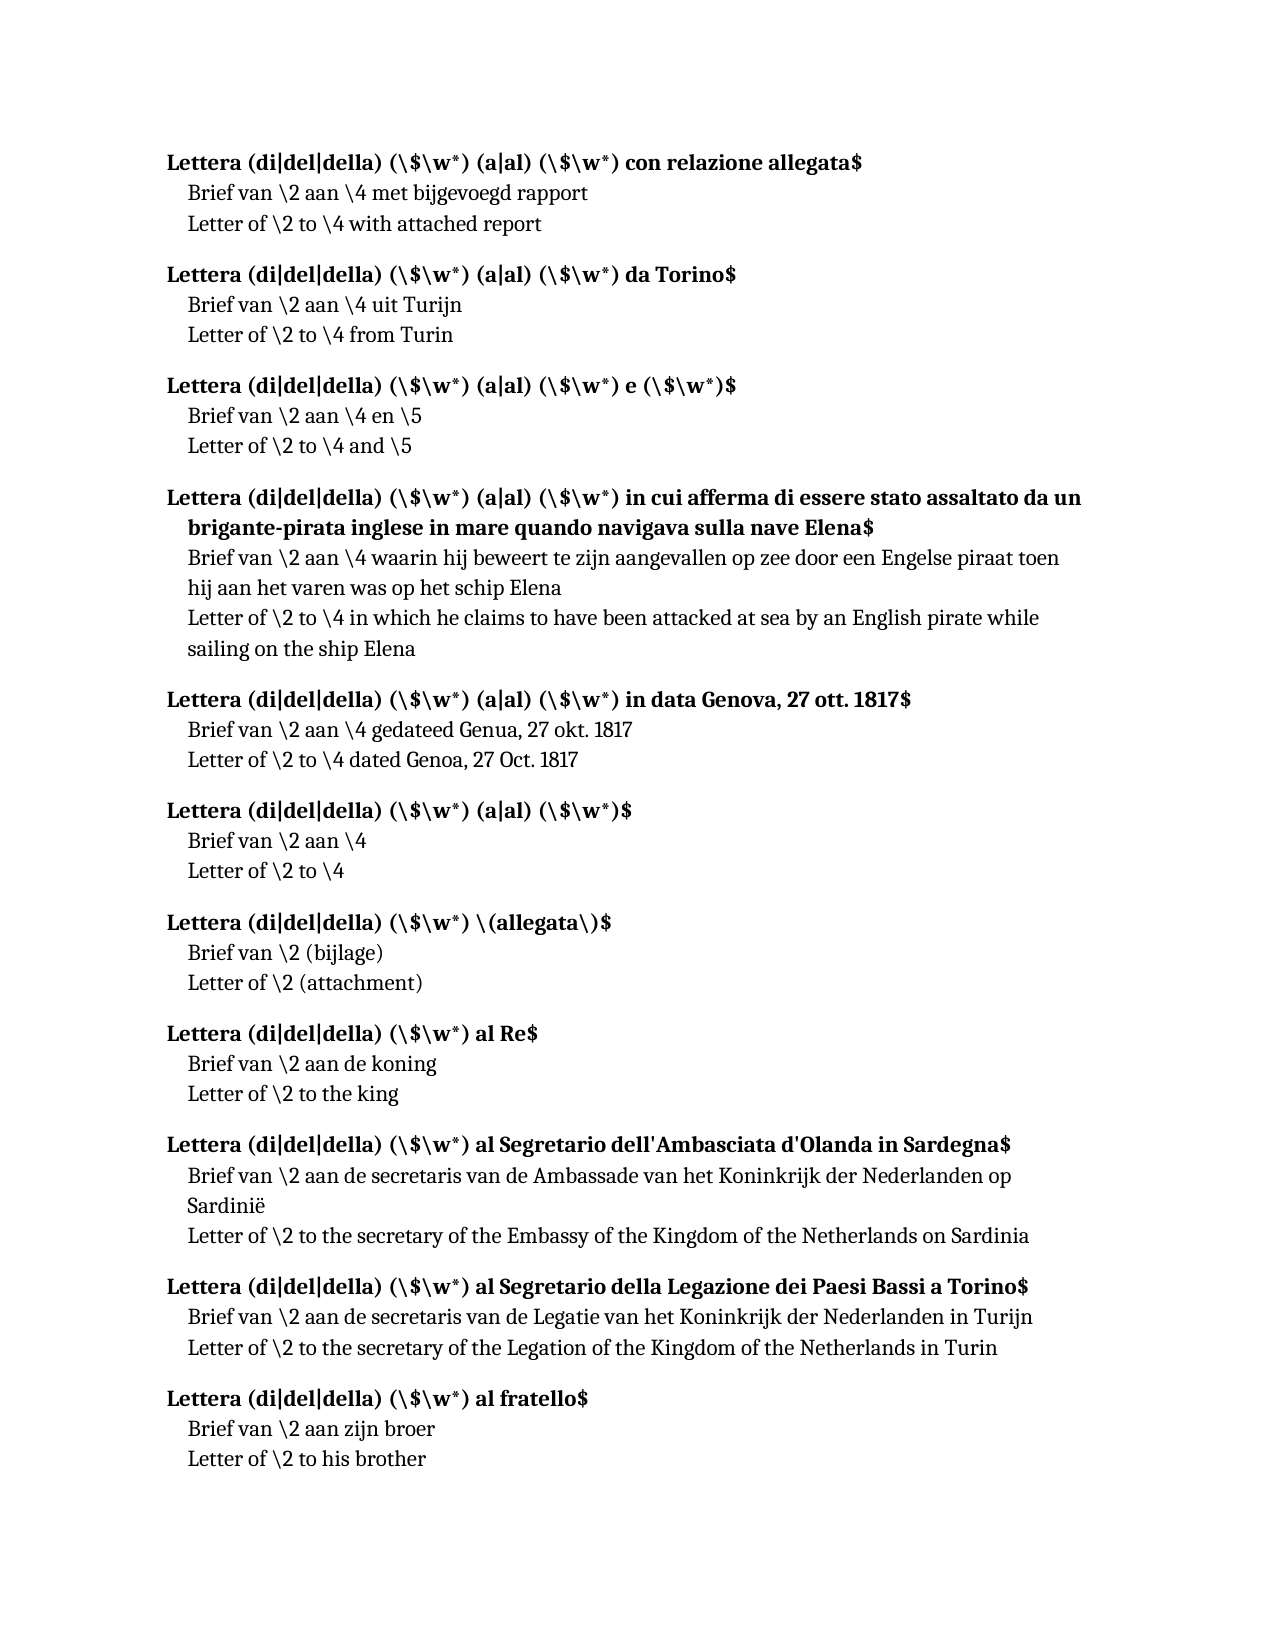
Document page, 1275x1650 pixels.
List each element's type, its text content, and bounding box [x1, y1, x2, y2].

text Lettera (di|del|della) (\$\w*) (a|al) (\$\w*) in data Genova, 27 ott. 1817$ Brief van \2 aan \4 gedateed Genua, 27 okt. 1817 Letter of \2 to \4 dated Genoa, 27 Oct. 1817 [167, 686, 1087, 773]
text Lettera (di|del|della) (\$\w*) (a|al) (\$\w*) con relazione allegata$ Brief van \2 aan \4 met bijgevoegd rapport Letter of \2 to \4 with attached report [167, 150, 1087, 237]
text Lettera (di|del|della) (\$\w*) (a|al) (\$\w*) in cui afferma di essere stato assaltato da un brigante-pirata inglese in mare quando navigava sulla nave Elena$ Brief van \2 aan \4 waarin hij beweert te zijn aangevallen op zee door een Engelse piraat toen hij aan het varen was op het schip Elena Letter of \2 to \4 in which he claims to have been attacked at sea by an English pirate while sailing on the ship Elena [167, 484, 1087, 662]
text Lettera (di|del|della) (\$\w*) (a|al) (\$\w*)$ Brief van \2 aan \4 Letter of \2 to \4 [167, 798, 1087, 885]
text Lettera (di|del|della) (\$\w*) al Re$ Brief van \2 aan de koning Letter of \2 to the king [167, 1021, 1087, 1108]
text Lettera (di|del|della) (\$\w*) (a|al) (\$\w*) da Torino$ Brief van \2 aan \4 uit Turijn Letter of \2 to \4 from Turin [167, 261, 1087, 348]
text Lettera (di|del|della) (\$\w*) al Segretario dell'Ambasciata d'Olanda in Sardegna$ Brief van \2 aan de secretaris van de Ambassade van het Koninkrijk der Nederlanden op Sardinië Letter of \2 to the secretary of the Embassy of the Kingdom of the Netherlands on Sardinia [167, 1132, 1087, 1249]
text Lettera (di|del|della) (\$\w*) (a|al) (\$\w*) e (\$\w*)$ Brief van \2 aan \4 en \5 Letter of \2 to \4 and \5 [167, 373, 1087, 460]
text Lettera (di|del|della) (\$\w*) al Segretario della Legazione dei Paesi Bassi a Torino$ Brief van \2 aan de secretaris van de Legatie van het Koninkrijk der Nederlanden in Turijn Letter of \2 to the secretary of the Legation of the Kingdom of the Netherlands in Turin [167, 1274, 1087, 1361]
text Lettera (di|del|della) (\$\w*) al fratello$ Brief van \2 aan zijn broer Letter of \2 to his brother [167, 1385, 1087, 1472]
text Lettera (di|del|della) (\$\w*) \(allegata\)$ Brief van \2 (bijlage) Letter of \2 (attachment) [167, 909, 1087, 996]
